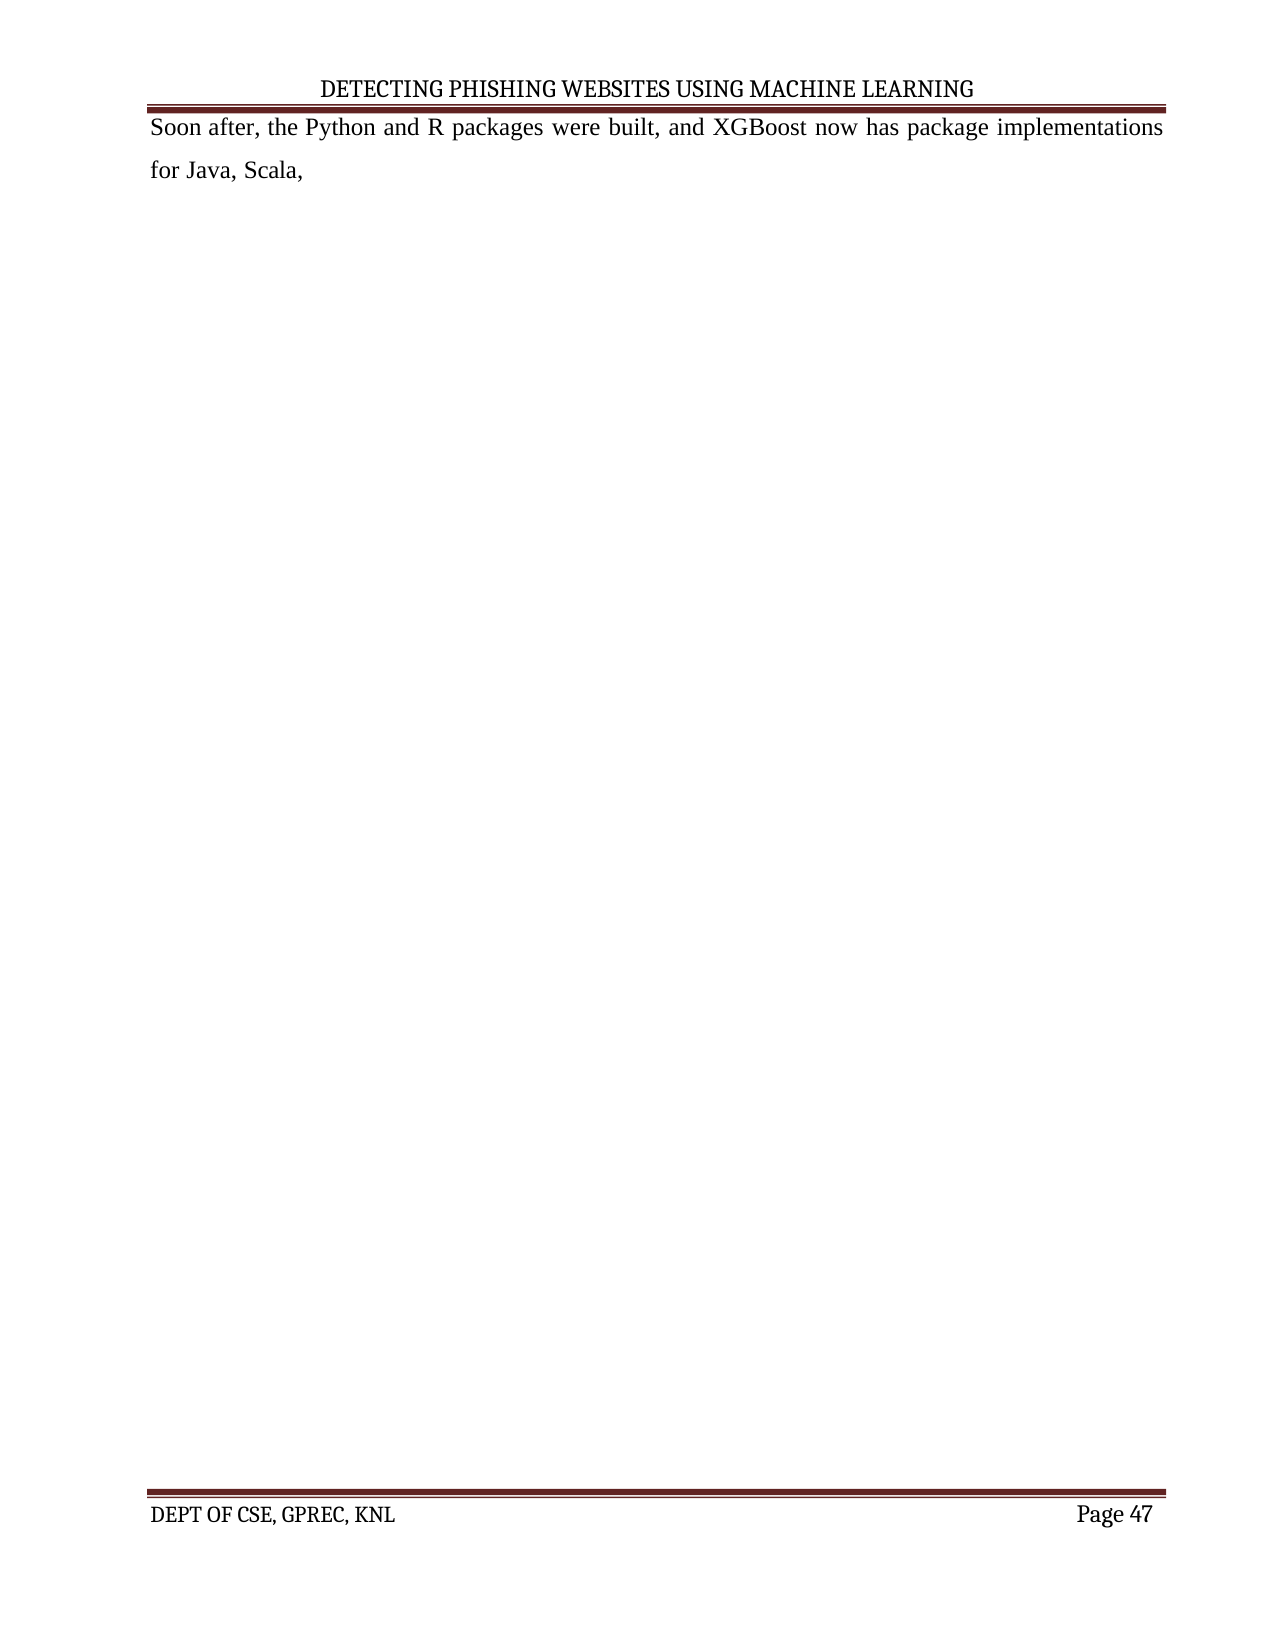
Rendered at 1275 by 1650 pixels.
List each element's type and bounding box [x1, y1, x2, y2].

text [150, 112, 1163, 184]
